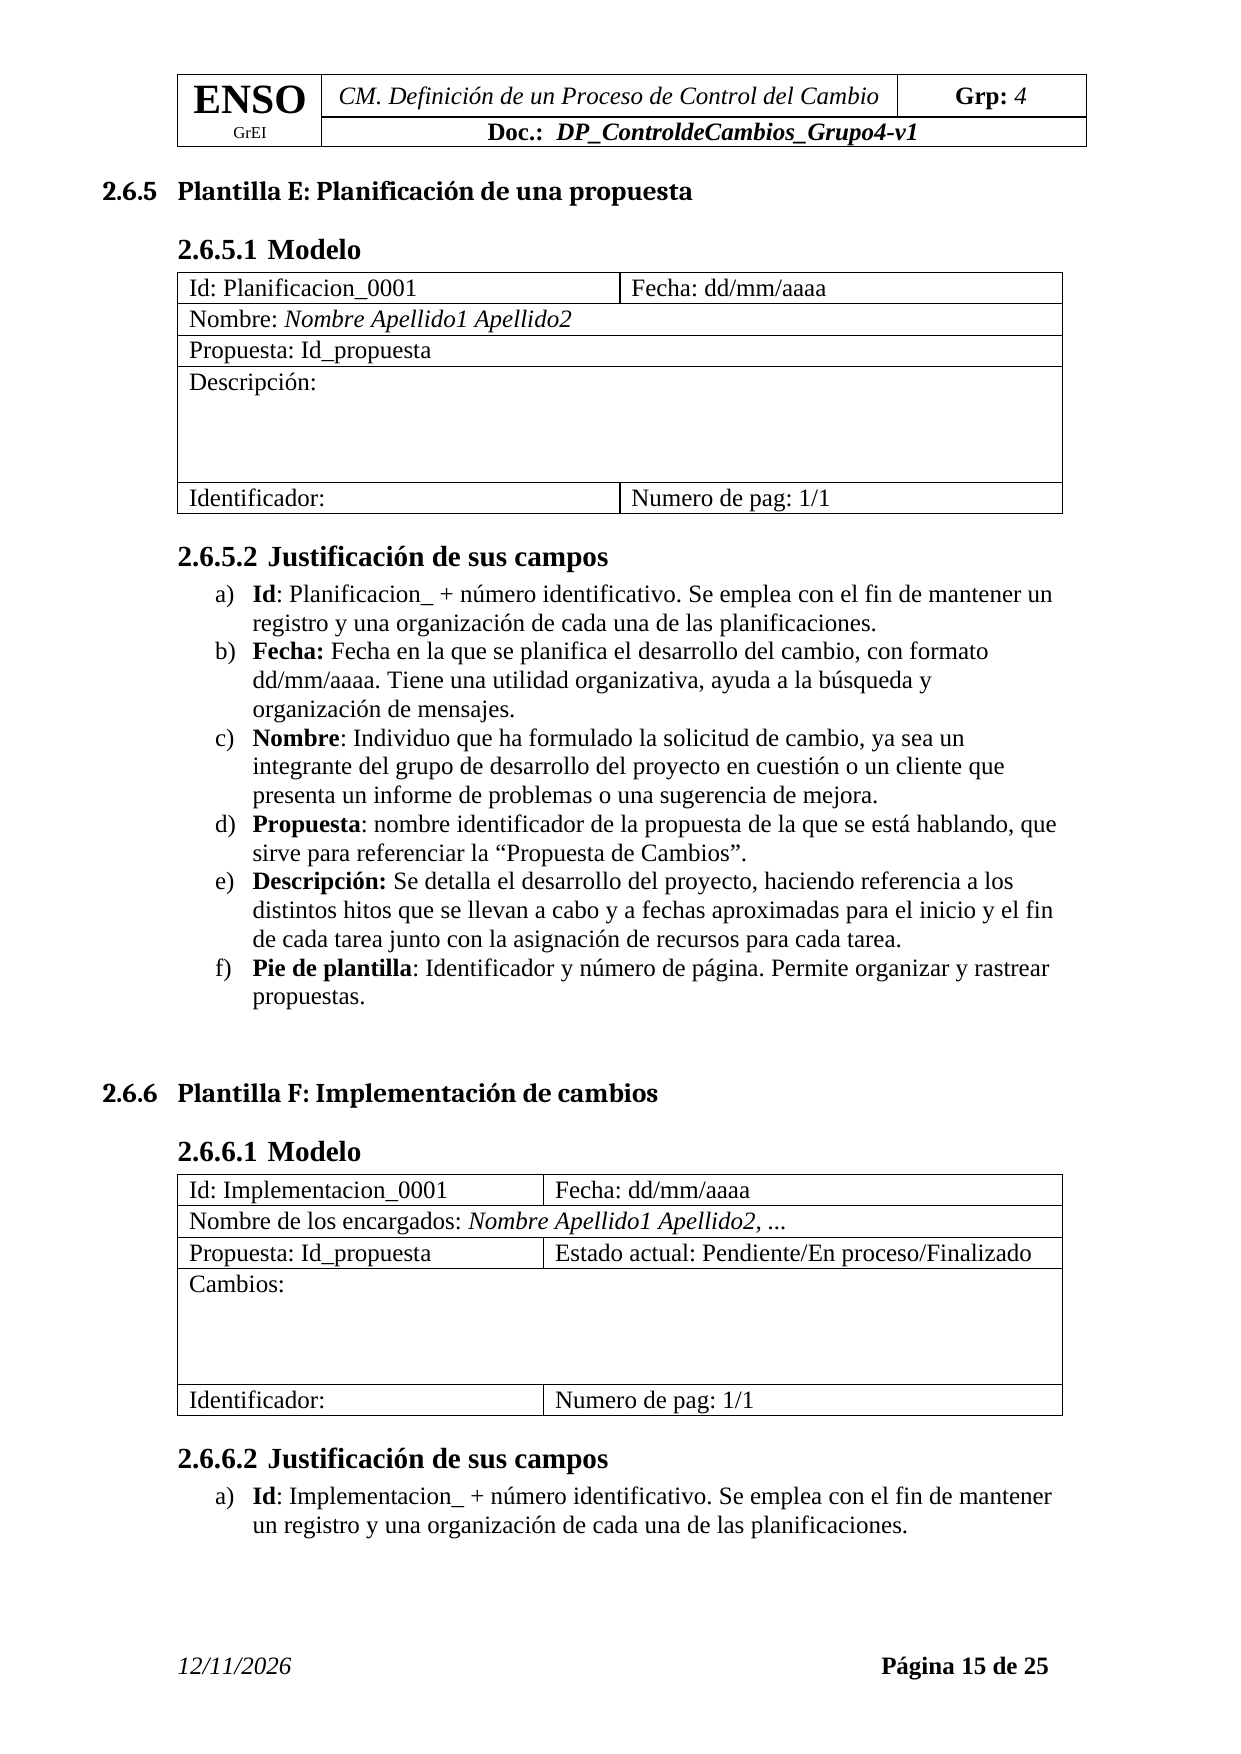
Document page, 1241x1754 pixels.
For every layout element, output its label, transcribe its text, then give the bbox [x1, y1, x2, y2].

table_header Id: Planificacion_0001 [178, 273, 619, 303]
subtitle Plantilla F: Implementación de cambios [102, 1078, 1063, 1109]
subtitle Modelo [177, 232, 1063, 266]
list Propuesta: nombre identificador de la propuesta de la que se está hablando, que sirve para referenciar la “Propuesta de Cambios”. [215, 809, 1063, 866]
list Id: Implementacion_ + número identificativo. Se emplea con el fin de mantener un registro y una organización de cada una de las planificaciones. [215, 1481, 1063, 1538]
list Id: Planificacion_ + número identificativo. Se emplea con el fin de mantener un registro y una organización de cada una de las planificaciones. [215, 579, 1063, 636]
table_cell Nombre: Nombre Apellido1 Apellido2 [178, 304, 1062, 334]
subtitle Justificación de sus campos [177, 1441, 1063, 1475]
table_cell Propuesta: Id_propuesta [178, 336, 1062, 366]
subtitle Plantilla E: Planificación de una propuesta [102, 176, 1063, 207]
table_cell Nombre de los encargados: Nombre Apellido1 Apellido2, ... [178, 1206, 1062, 1237]
table_cell Numero de pag: 1/1 [544, 1385, 1062, 1415]
subtitle Modelo [177, 1134, 1063, 1168]
table_header Fecha: dd/mm/aaaa [544, 1175, 1062, 1205]
table_header Id: Implementacion_0001 [178, 1175, 543, 1205]
table_cell Propuesta: Id_propuesta [178, 1238, 543, 1268]
table_cell Estado actual: Pendiente/En proceso/Finalizado [544, 1238, 1062, 1268]
table_cell Numero de pag: 1/1 [621, 483, 1062, 513]
list Pie de plantilla: Identificador y número de página. Permite organizar y rastrear propuestas. [215, 953, 1063, 1010]
list Nombre: Individuo que ha formulado la solicitud de cambio, ya sea un integrante del grupo de desarrollo del proyecto en cuestión o un cliente que presenta un informe de problemas o una sugerencia de mejora. [215, 723, 1063, 809]
table_cell Descripción: [178, 367, 1062, 482]
list Fecha: Fecha en la que se planifica el desarrollo del cambio, con formato dd/mm/aaaa. Tiene una utilidad organizativa, ayuda a la búsqueda y organización de mensajes. [215, 636, 1063, 723]
table_cell Identificador: [178, 483, 619, 513]
subtitle Justificación de sus campos [177, 539, 1063, 573]
list Descripción: Se detalla el desarrollo del proyecto, haciendo referencia a los distintos hitos que se llevan a cabo y a fechas aproximadas para el inicio y el fin de cada tarea junto con la asignación de recursos para cada tarea. [215, 866, 1063, 953]
table_cell Cambios: [178, 1269, 1062, 1384]
table_header Fecha: dd/mm/aaaa [621, 273, 1062, 303]
table_cell Identificador: [178, 1385, 543, 1415]
